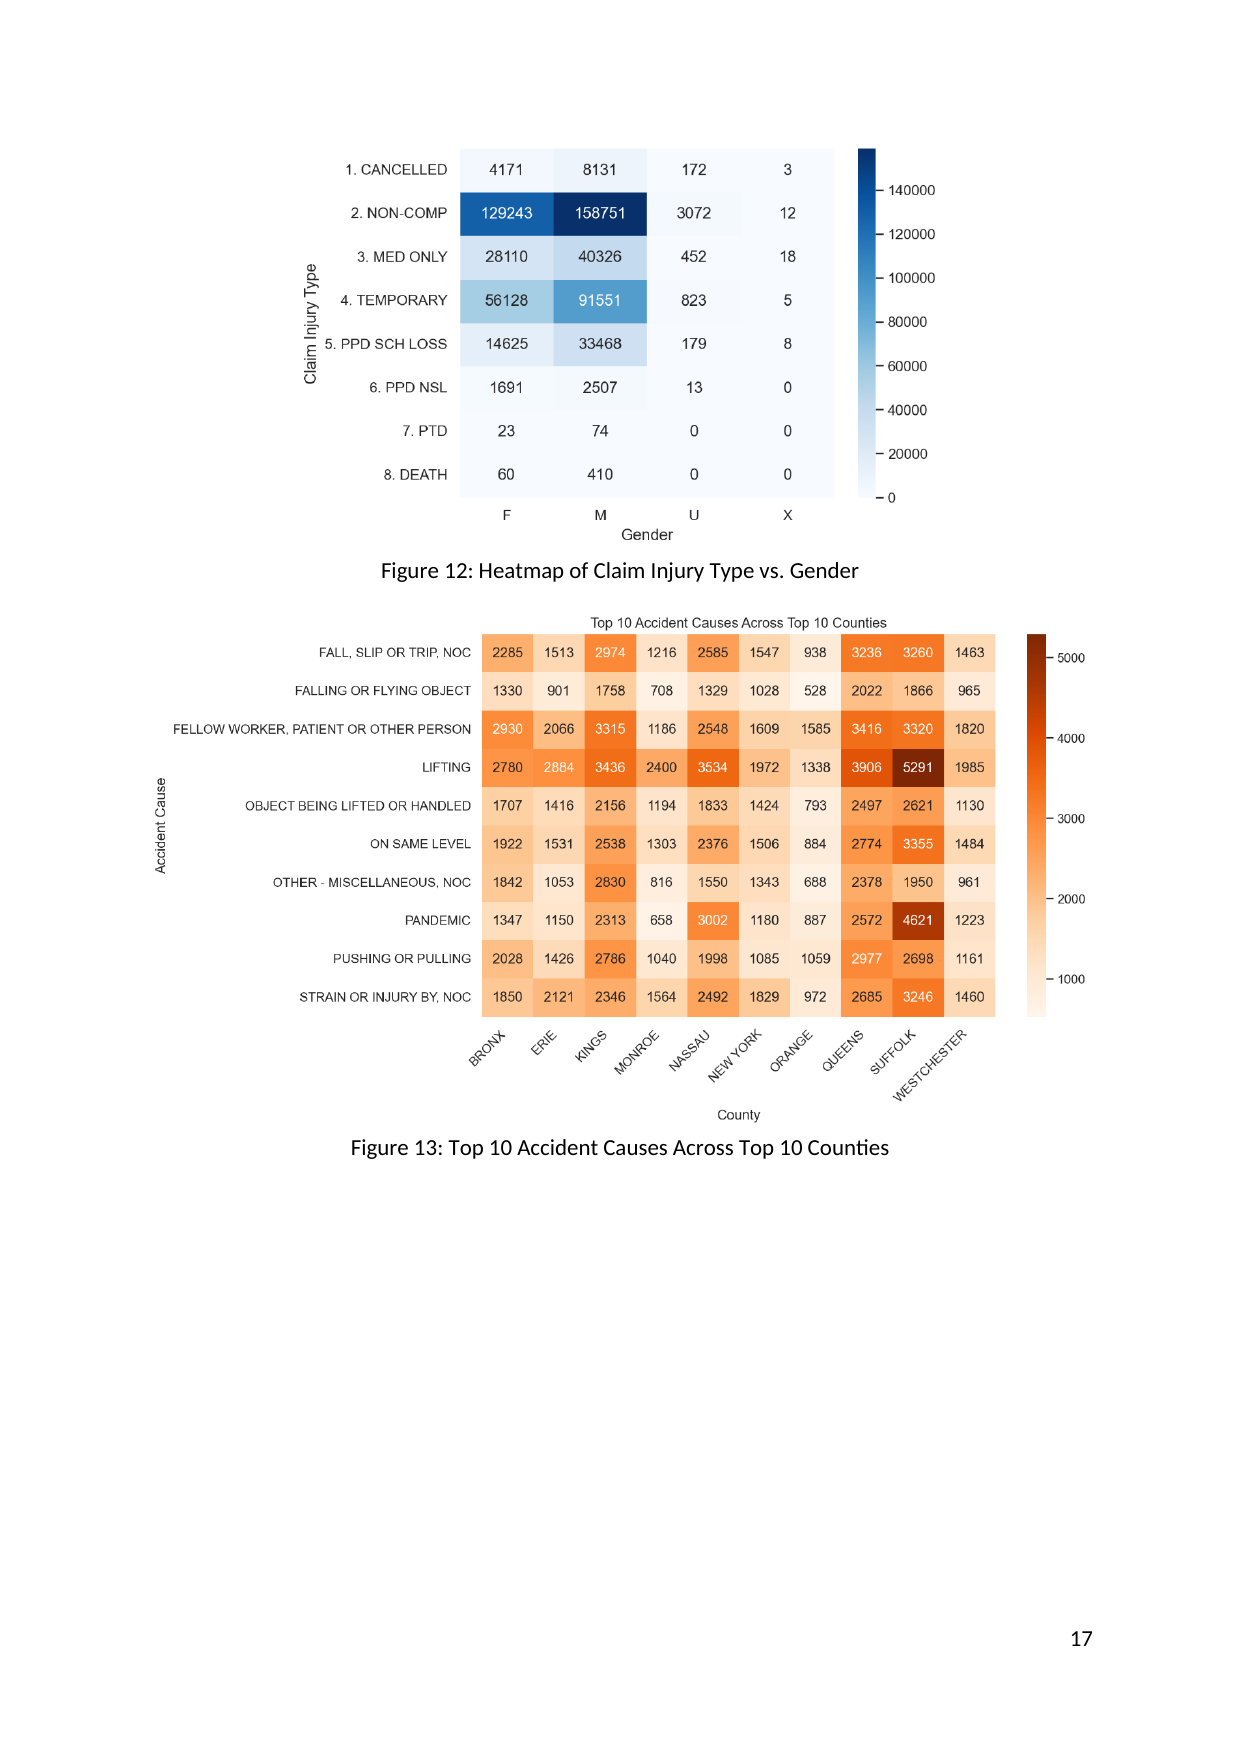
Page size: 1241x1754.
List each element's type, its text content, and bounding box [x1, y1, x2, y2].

text Figure 12: Heatmap of Claim Injury Type vs. Gender [148, 556, 1093, 584]
picture [295, 147, 945, 552]
picture [147, 609, 1093, 1130]
text Figure 13: Top 10 Accident Causes Across Top 10 Counties [148, 1133, 1093, 1161]
